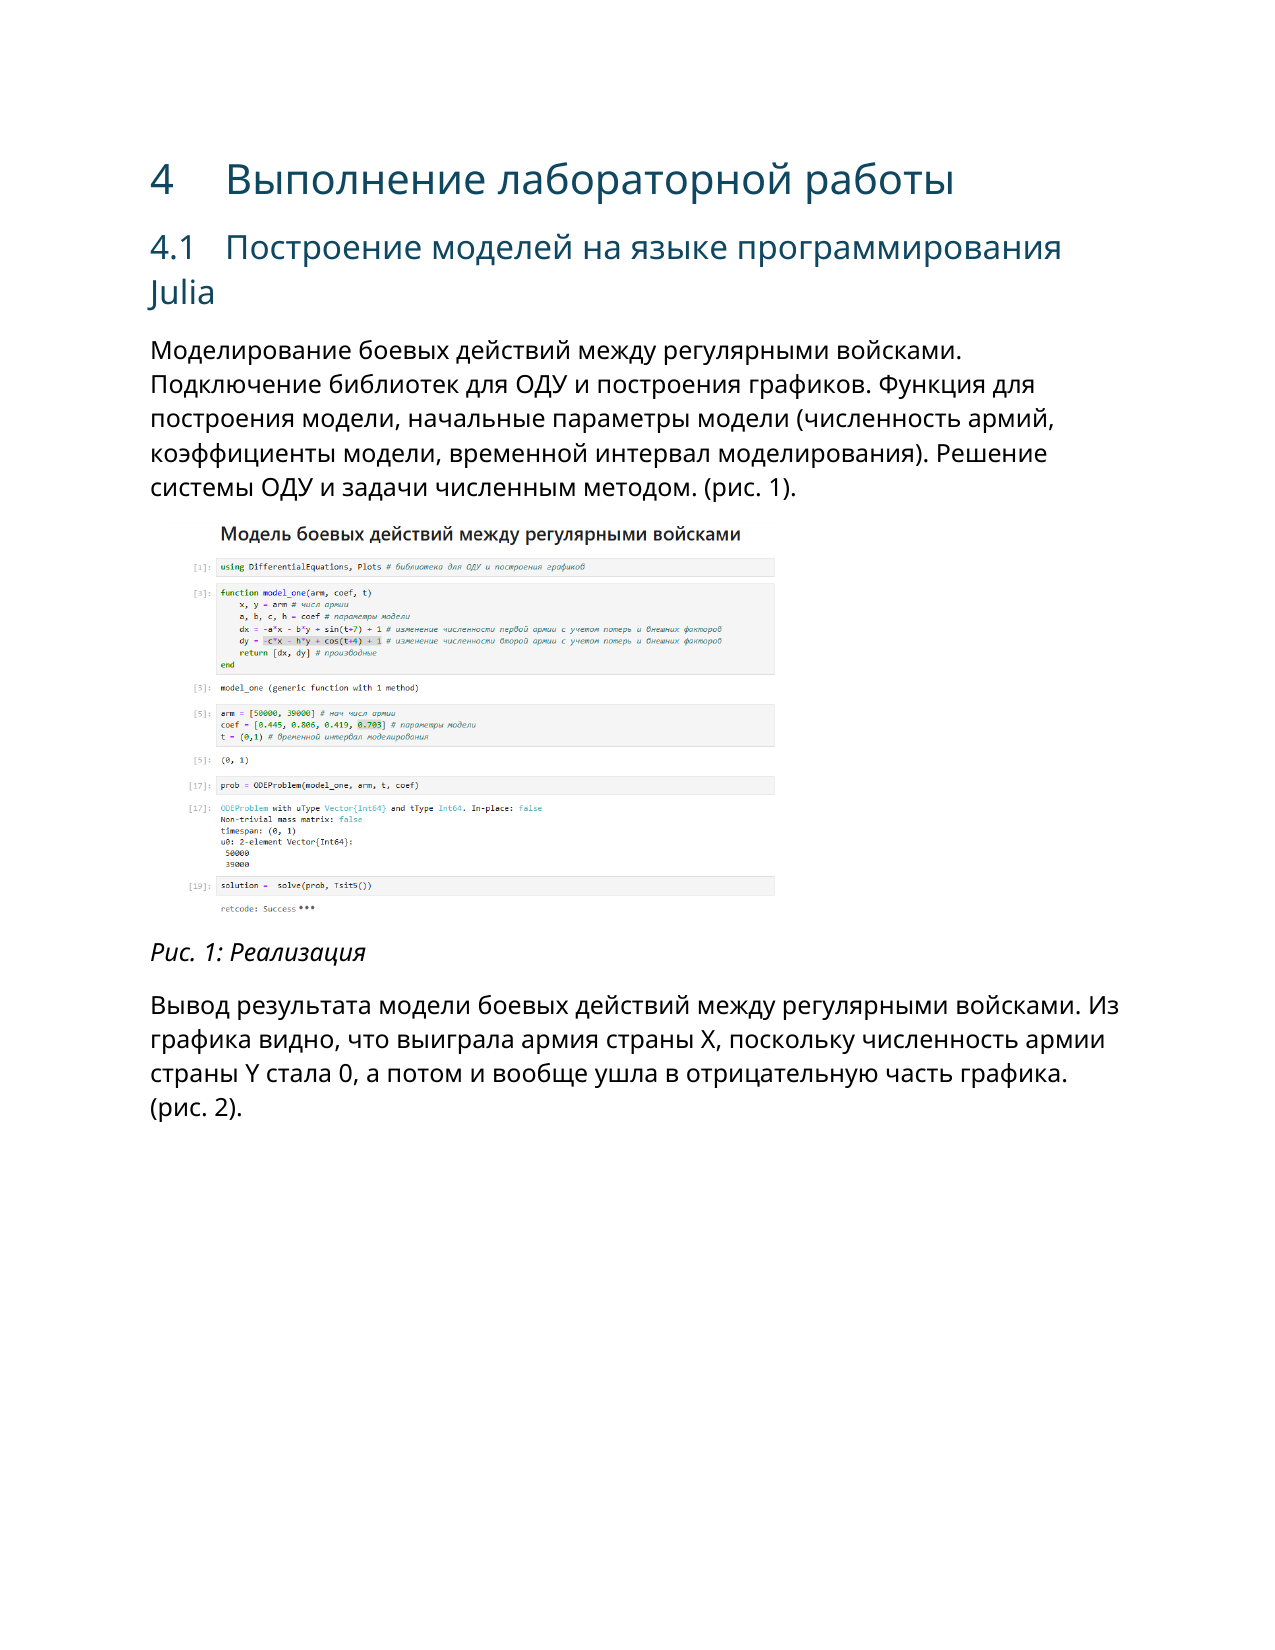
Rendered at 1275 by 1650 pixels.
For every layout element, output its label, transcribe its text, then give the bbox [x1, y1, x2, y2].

text Рис. 1: Реализация [150, 935, 1125, 969]
text Моделирование боевых действий между регулярными войсками. Подключение библиотек для ОДУ и построения графиков. Функция для построения модели, начальные параметры модели (численность армий, коэффициенты модели, временной интервал моделирования). Решение системы ОДУ и задачи численным методом. (рис. 1). [150, 333, 1125, 503]
subtitle 4 Выполнение лабораторной работы [150, 150, 1125, 207]
text Вывод результата модели боевых действий между регулярными войсками. Из графика видно, что выиграла армия страны X, поскольку численность армии страны Y стала 0, а потом и вообще ушла в отрицательную часть графика. (рис. 2). [150, 988, 1125, 1124]
picture [168, 522, 782, 915]
subtitle 4.1 Построение моделей на языке программирования Julia [150, 223, 1125, 314]
